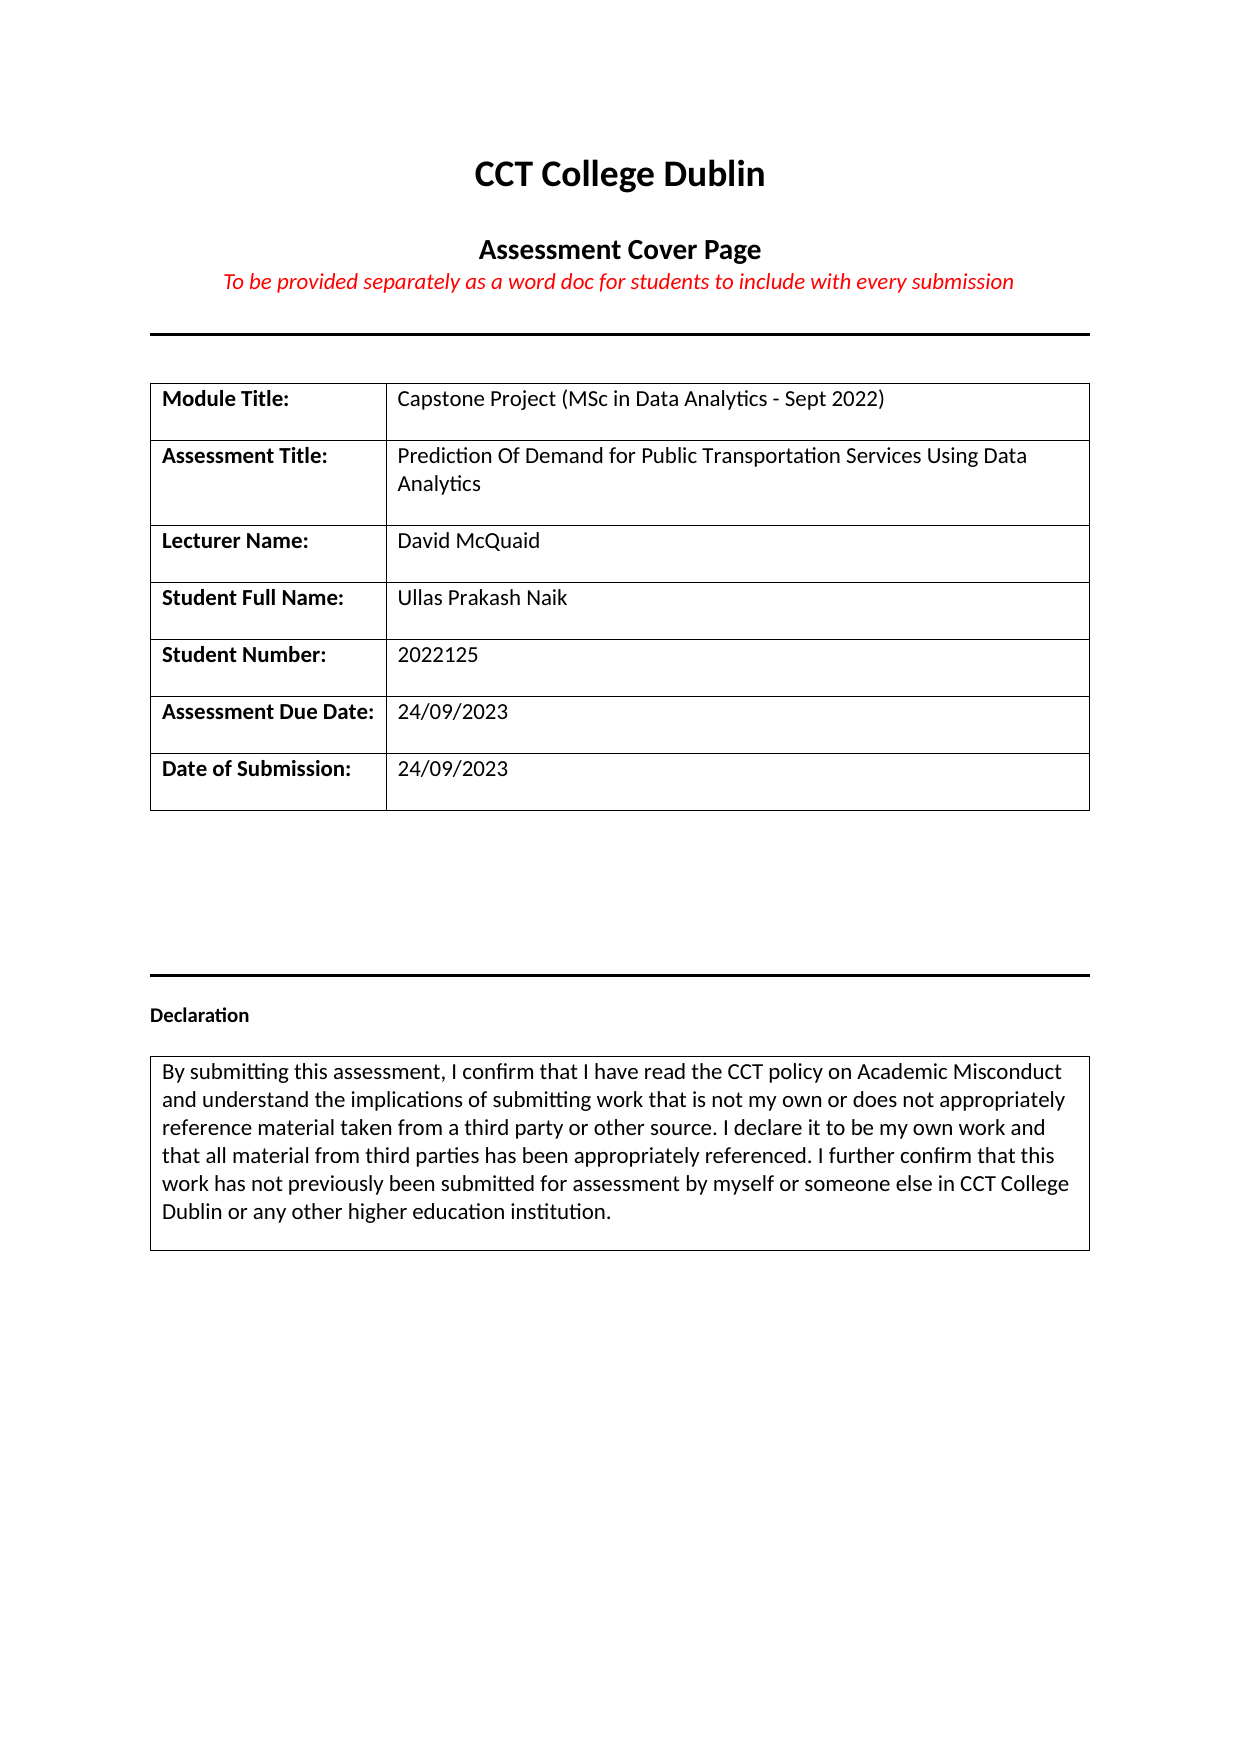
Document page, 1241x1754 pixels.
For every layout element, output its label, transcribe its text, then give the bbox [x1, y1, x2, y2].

table_cell Lecturer Name: [151, 526, 386, 582]
table_header By submitting this assessment, I confirm that I have read the CCT policy on Academic Misconduct and understand the implications of submitting work that is not my own or does not appropriately reference material taken from a third party or other source. I declare it to be my own work and that all material from third parties has been appropriately referenced. I further confirm that this work has not previously been submitted for assessment by myself or someone else in CCT College Dublin or any other higher education institution. [151, 1057, 1089, 1250]
table_cell Prediction Of Demand for Public Transportation Services Using Data Analytics [387, 441, 1089, 525]
table_cell Assessment Due Date: [151, 697, 386, 753]
table_cell 2022125 [387, 640, 1089, 696]
table_header Module Title: [151, 384, 386, 440]
table_cell Ullas Prakash Naik [387, 583, 1089, 639]
table_cell Student Full Name: [151, 583, 386, 639]
table_cell 24/09/2023 [387, 754, 1089, 810]
table_cell Assessment Title: [151, 441, 386, 525]
table_cell Student Number: [151, 640, 386, 696]
table_header Capstone Project (MSc in Data Analytics - Sept 2022) [387, 384, 1089, 440]
table_cell David McQuaid [387, 526, 1089, 582]
table_cell Date of Submission: [151, 754, 386, 810]
table_cell 24/09/2023 [387, 697, 1089, 753]
text Assessment Cover Page [150, 231, 1090, 267]
text CCT College Dublin [150, 150, 1090, 196]
text Declaration [150, 1002, 1090, 1028]
text To be provided separately as a word doc for students to include with every submission [150, 267, 1090, 295]
